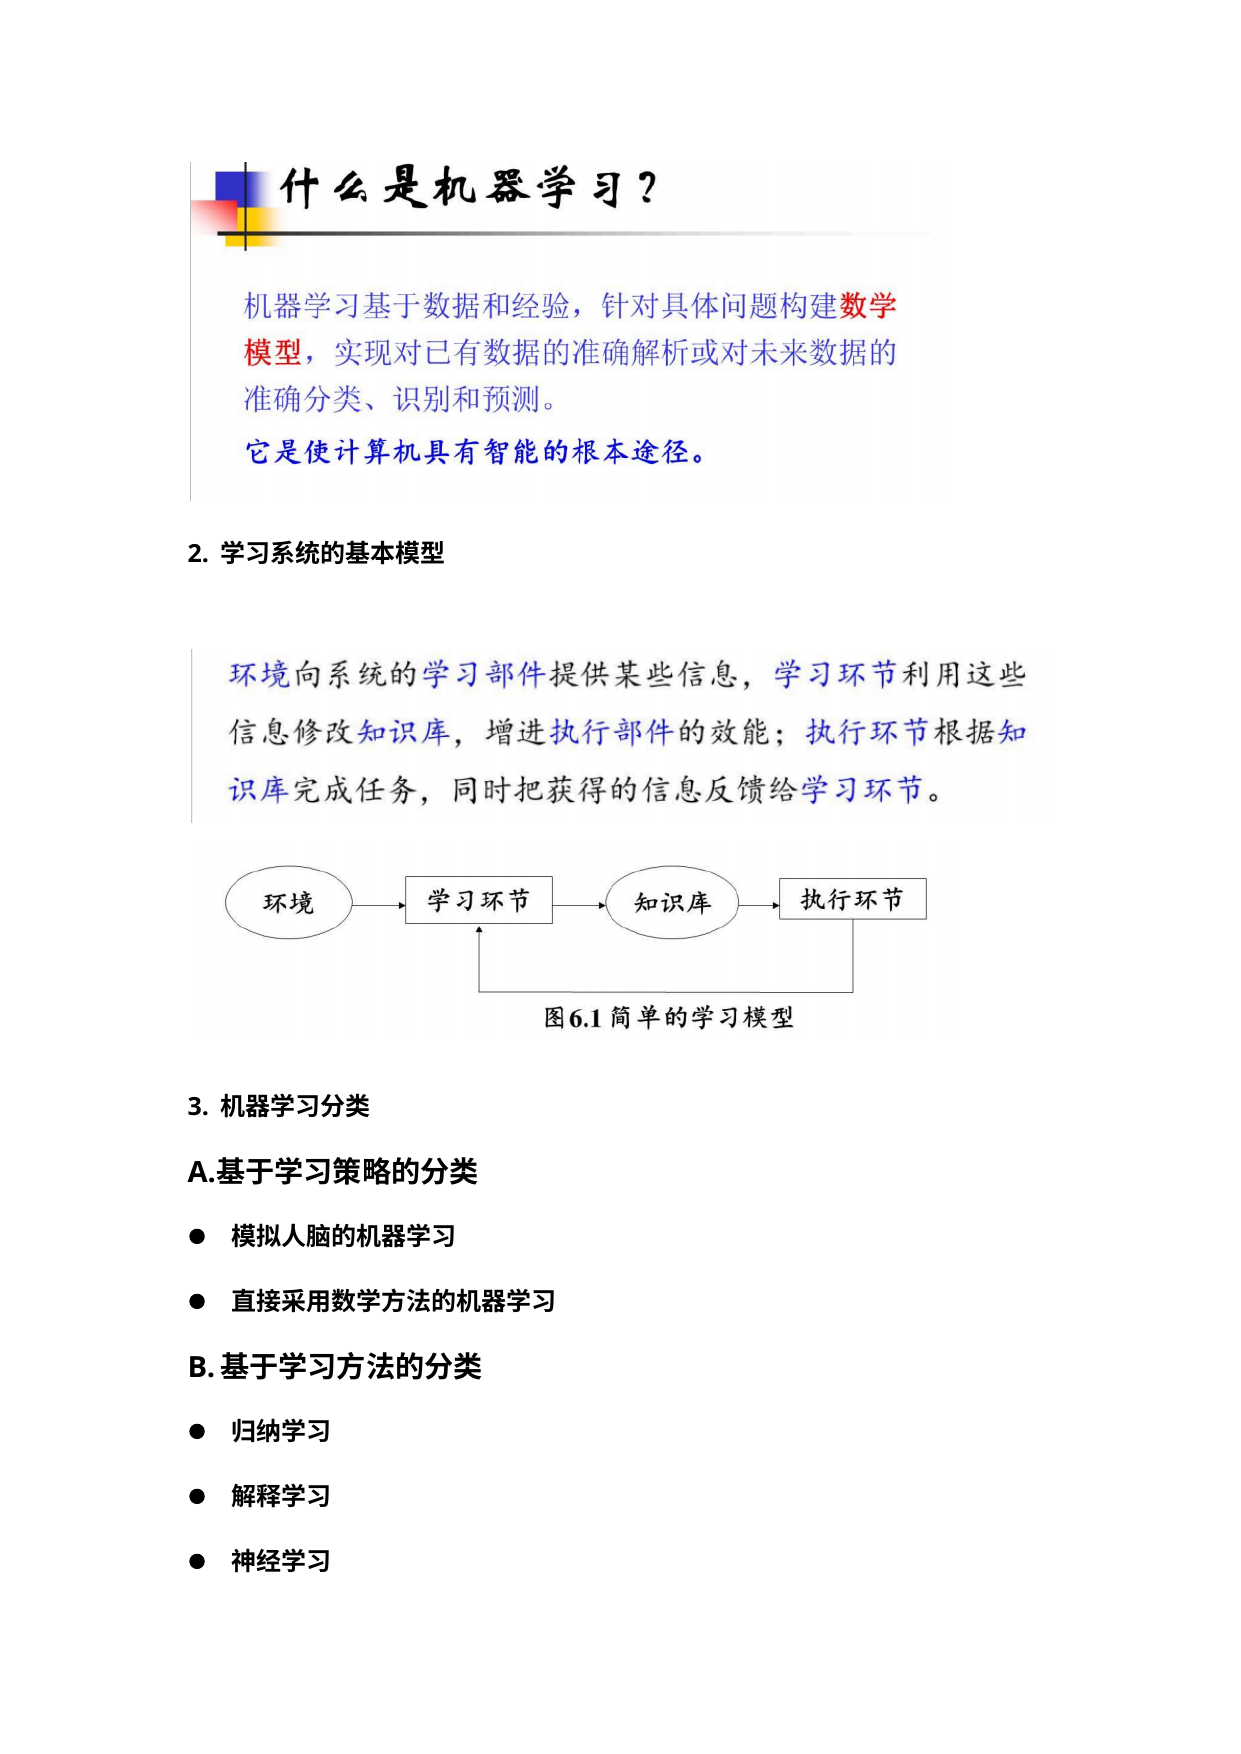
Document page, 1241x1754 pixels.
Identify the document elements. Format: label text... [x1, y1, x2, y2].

list 模拟人脑的机器学习 [187, 1202, 1053, 1267]
list 神经学习 [187, 1527, 1053, 1592]
list 基于学习方法的分类 [187, 1332, 1053, 1397]
list 解释学习 [187, 1462, 1053, 1527]
picture [187, 162, 949, 501]
list 学习系统的基本模型 [187, 519, 1053, 584]
list 直接采用数学方法的机器学习 [187, 1267, 1053, 1332]
list 归纳学习 [187, 1397, 1053, 1462]
list A.基于学习策略的分类 [187, 1137, 1053, 1202]
picture [187, 844, 962, 1040]
picture [187, 649, 1052, 823]
list 机器学习分类 [187, 1072, 1053, 1137]
